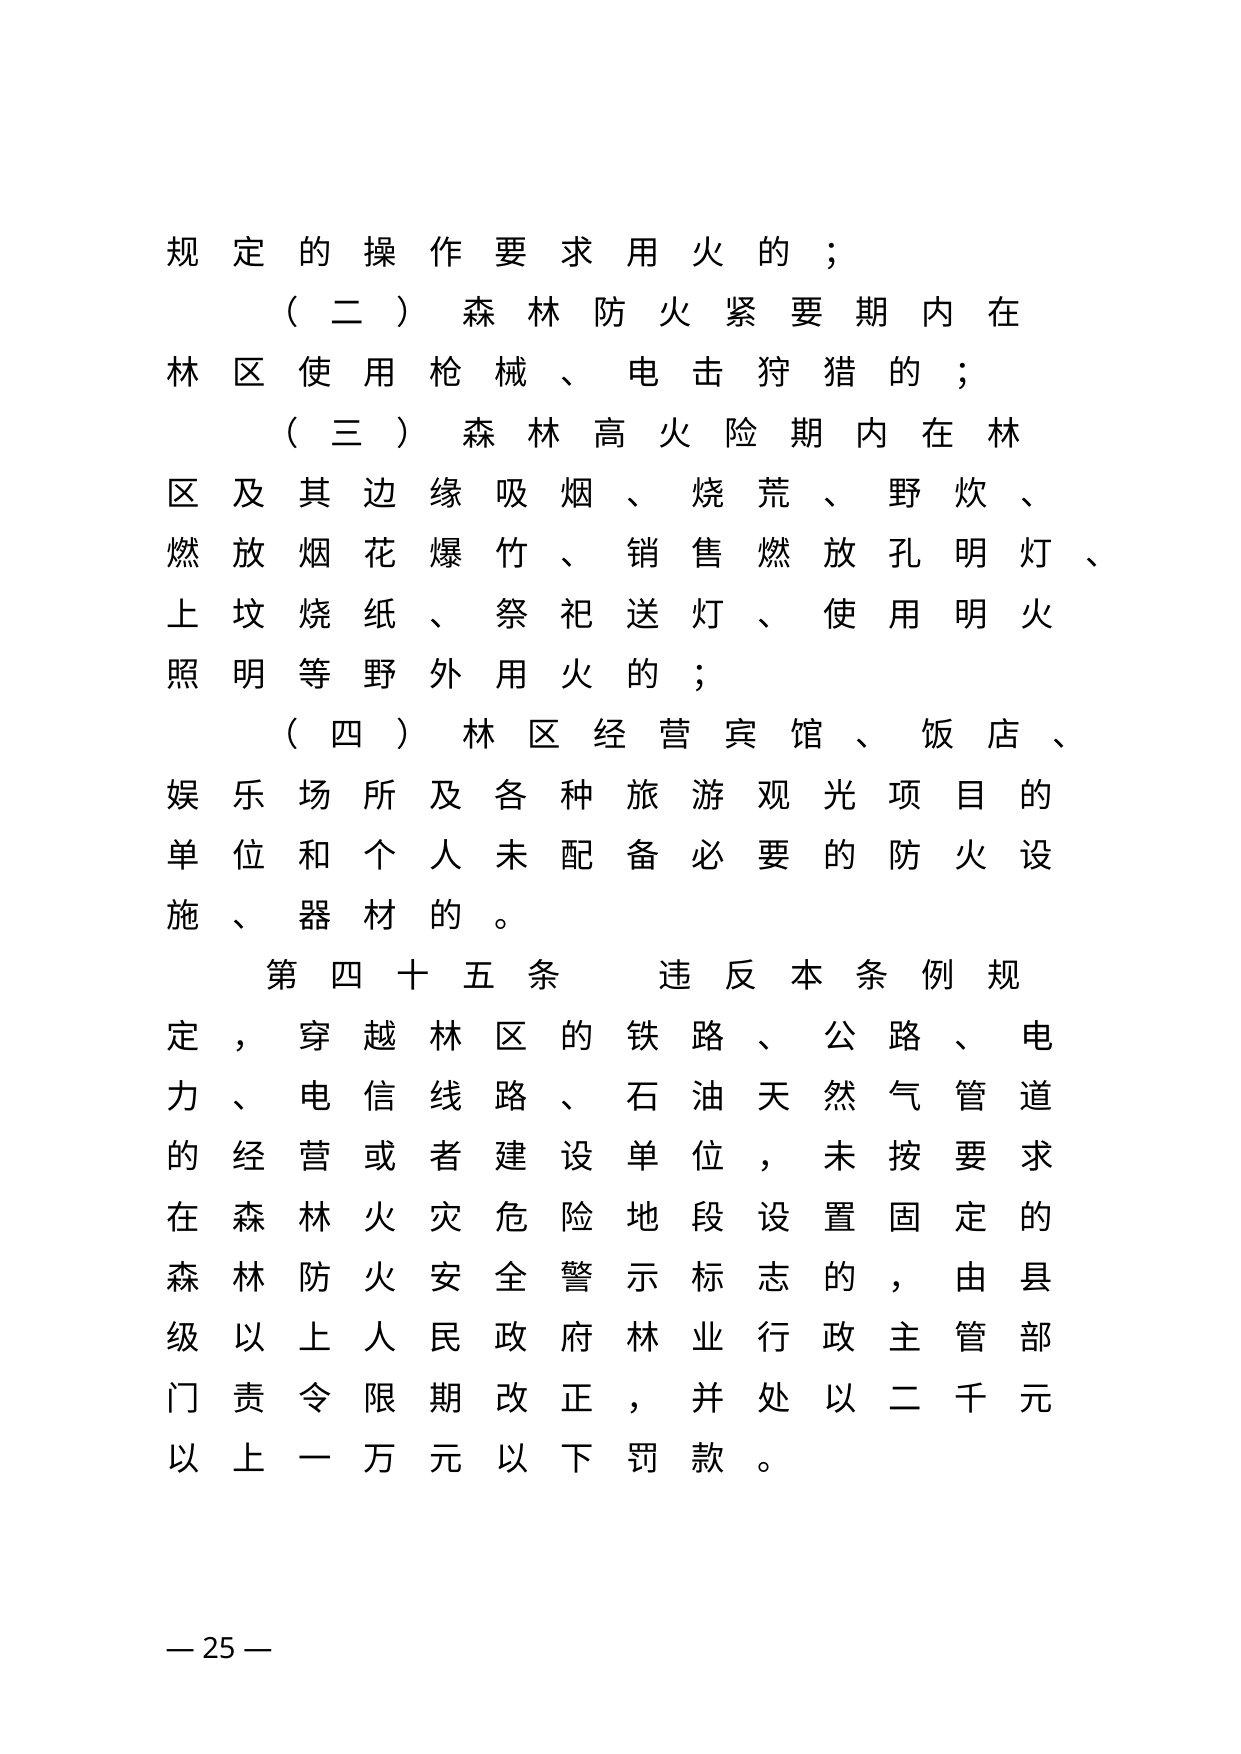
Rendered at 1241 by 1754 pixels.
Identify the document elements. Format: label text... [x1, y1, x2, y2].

text （二）森林防火紧要期内在林区使用枪械、电击狩猎的； [167, 280, 1085, 400]
text （四）林区经营宾馆、饭店、娱乐场所及各种旅游观光项目的单位和个人未配备必要的防火设施、器材的。 [167, 702, 1085, 943]
text （三）森林高火险期内在林区及其边缘吸烟、烧荒、野炊、燃放烟花爆竹、销售燃放孔明灯、上坟烧纸、祭祀送灯、使用明火照明等野外用火的； [167, 400, 1085, 702]
text 第四十五条 违反本条例规定，穿越林区的铁路、公路、电力、电信线路、石油天然气管道的经营或者建设单位，未按要求在森林火灾危险地段设置固定的森林防火安全警示标志的，由县级以上人民政府林业行政主管部门责令限期改正，并处以二千元以上一万元以下罚款。 [167, 943, 1085, 1486]
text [167, 219, 1085, 280]
